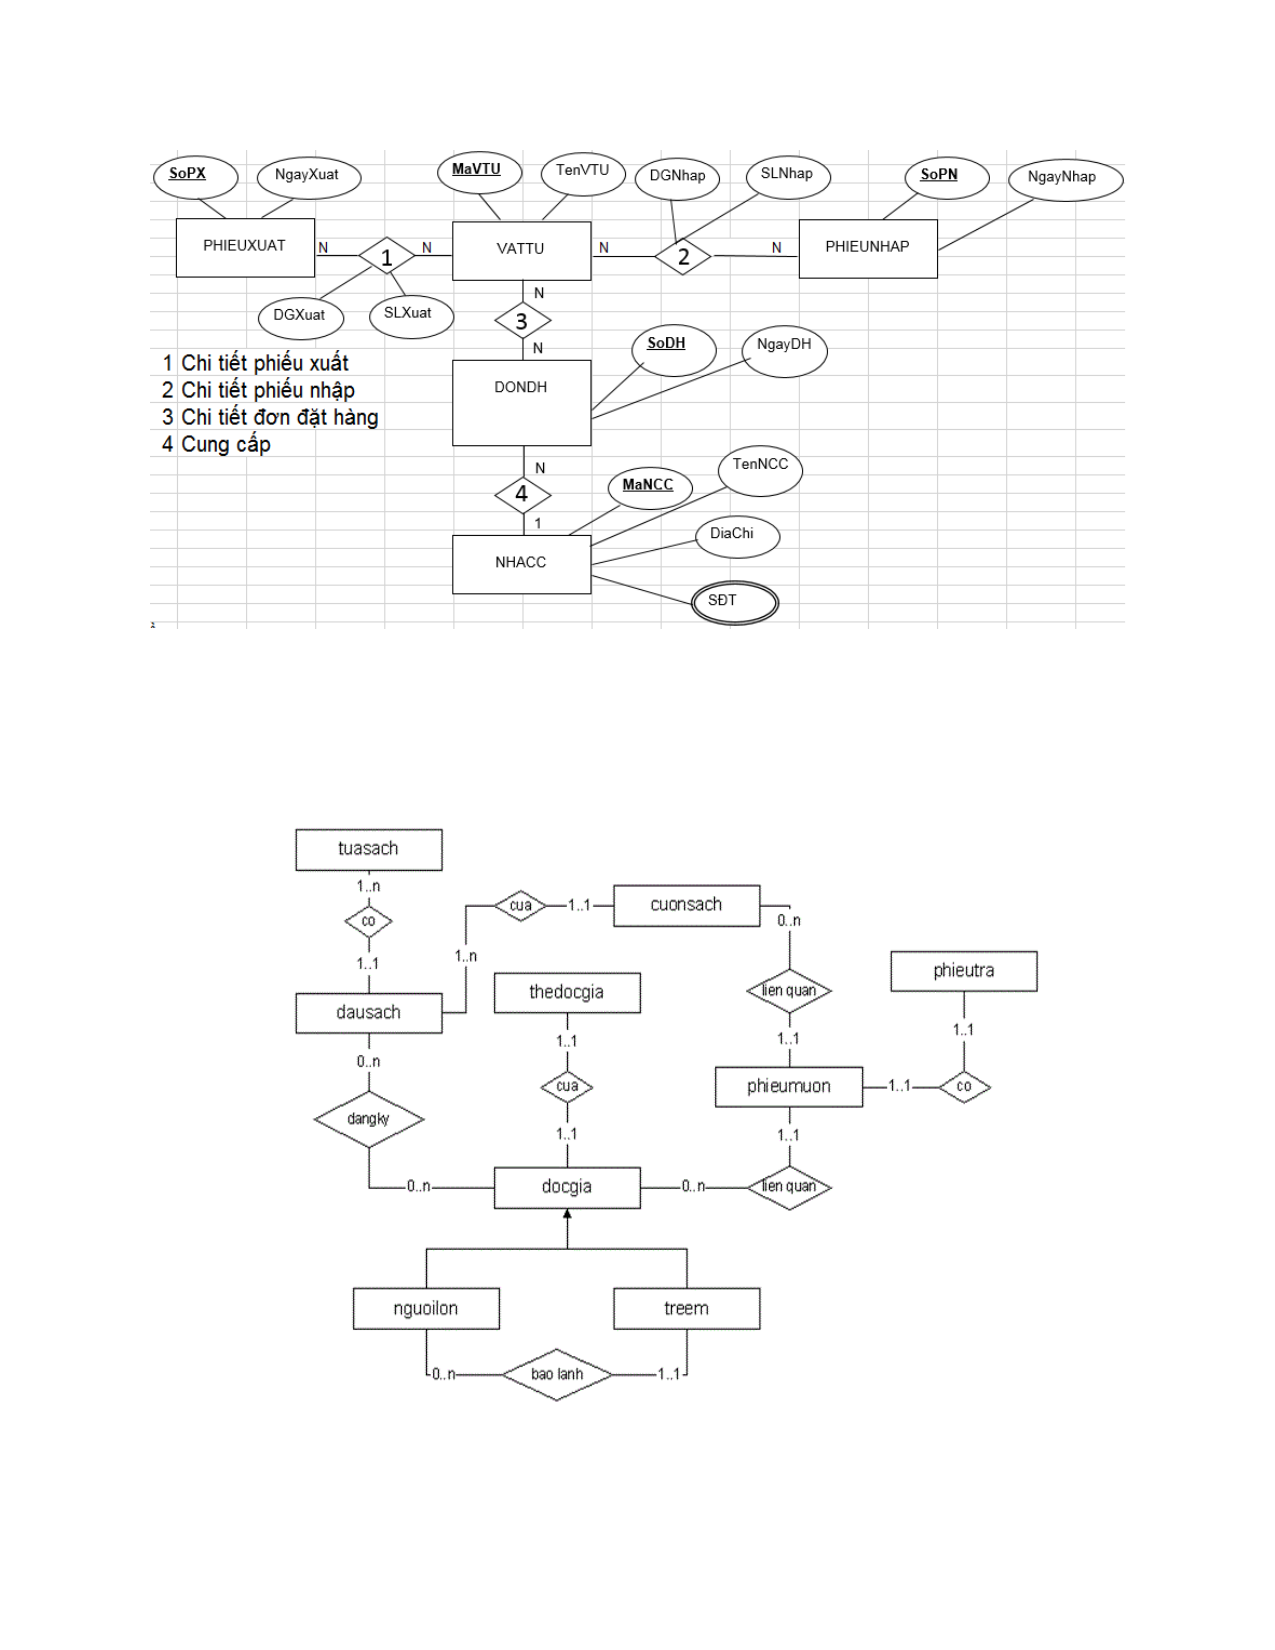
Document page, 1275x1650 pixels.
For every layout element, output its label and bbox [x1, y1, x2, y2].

picture [150, 150, 1125, 629]
picture [150, 811, 1125, 1416]
